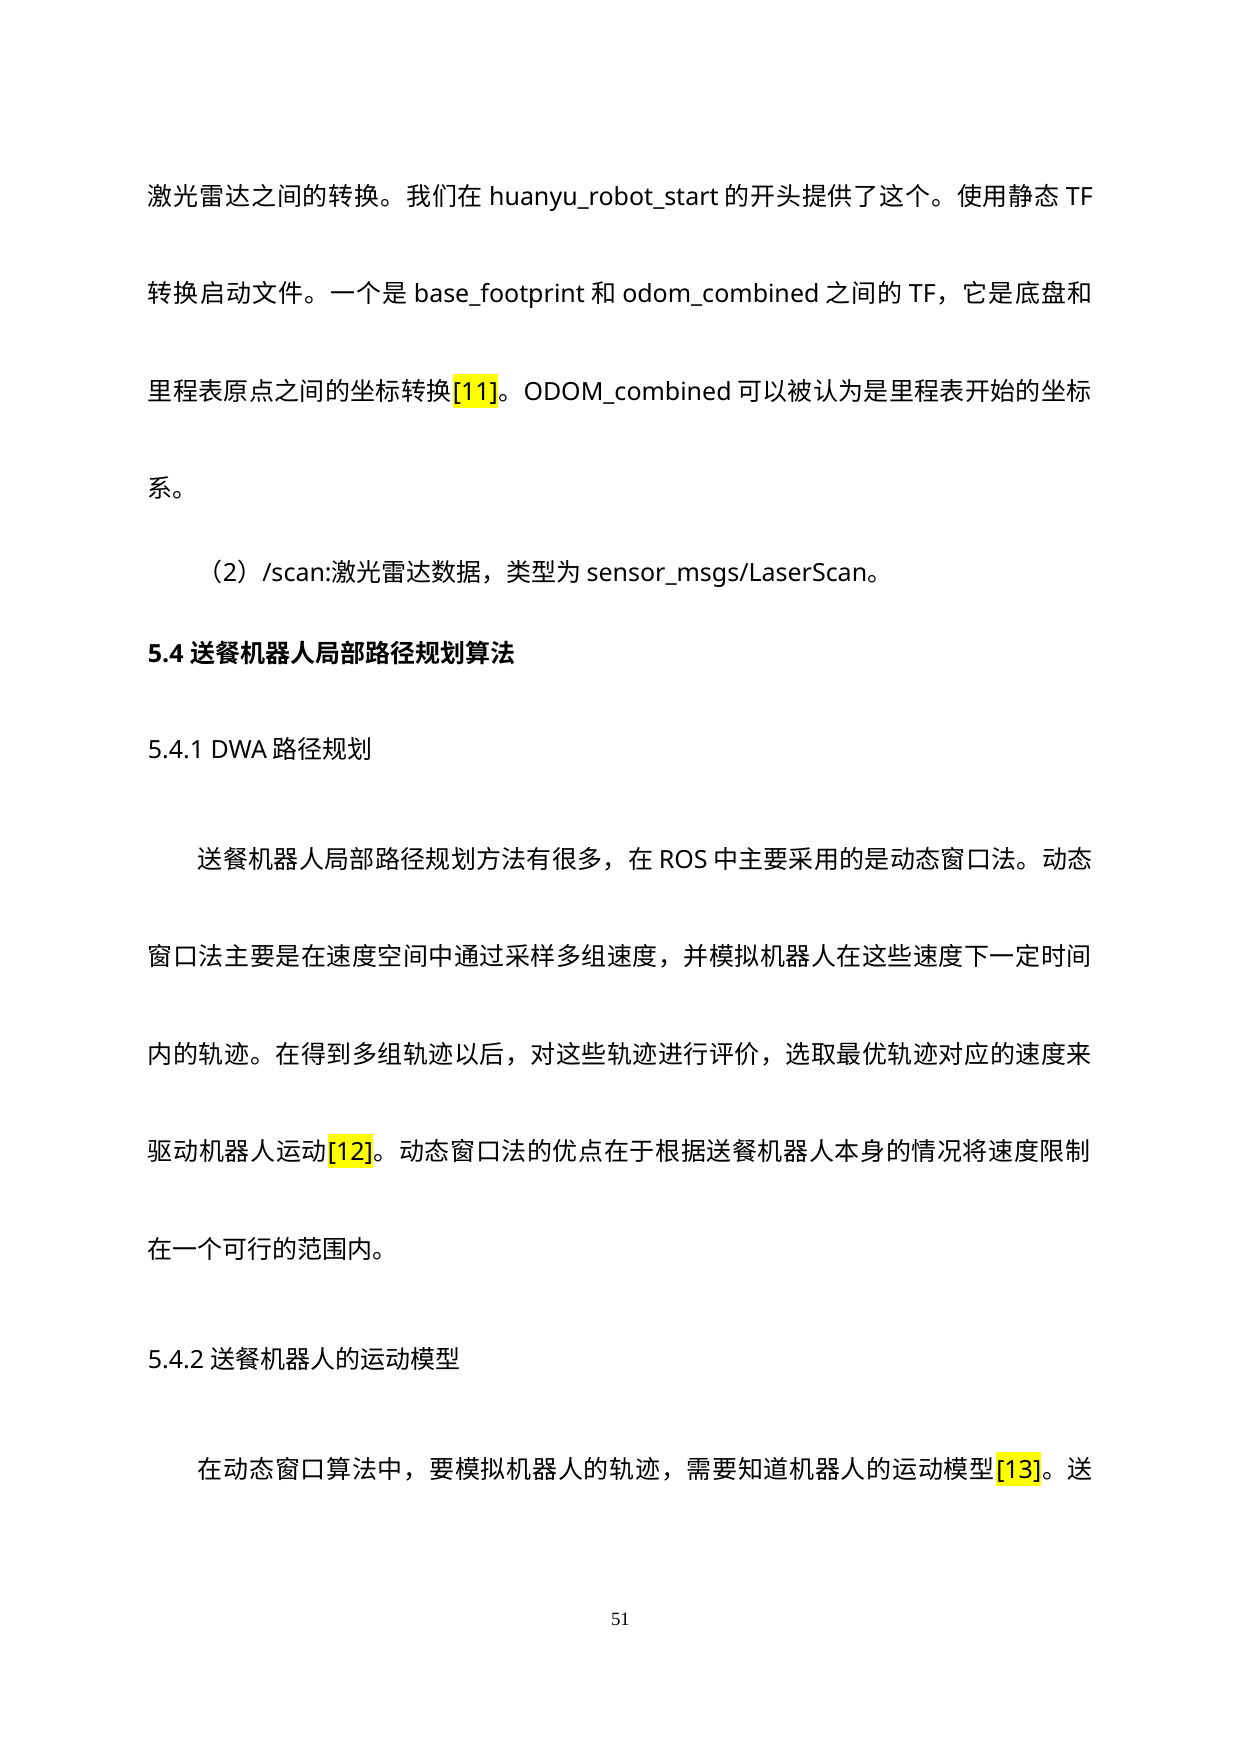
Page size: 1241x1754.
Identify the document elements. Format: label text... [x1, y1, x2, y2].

text （2）/scan:激光雷达数据，类型为sensor_msgs/LaserScan。 [148, 538, 1092, 603]
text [148, 1435, 1092, 1500]
subtitle 5.4.1 DWA路径规划 [148, 715, 1092, 780]
subtitle 5.4.2 送餐机器人的运动模型 [148, 1325, 1092, 1390]
text 送餐机器人局部路径规划方法有很多，在ROS中主要采用的是动态窗口法。动态窗口法主要是在速度空间中通过采样多组速度，并模拟机器人在这些速度下一定时间内的轨迹。在得到多组轨迹以后，对这些轨迹进行评价，选取最优轨迹对应的速度来驱动机器人运动[12]。动态窗口法的优点在于根据送餐机器人本身的情况将速度限制在一个可行的范围内。 [148, 825, 1092, 1280]
subtitle 5.4 送餐机器人局部路径规划算法 [148, 633, 1092, 669]
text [148, 162, 1092, 519]
